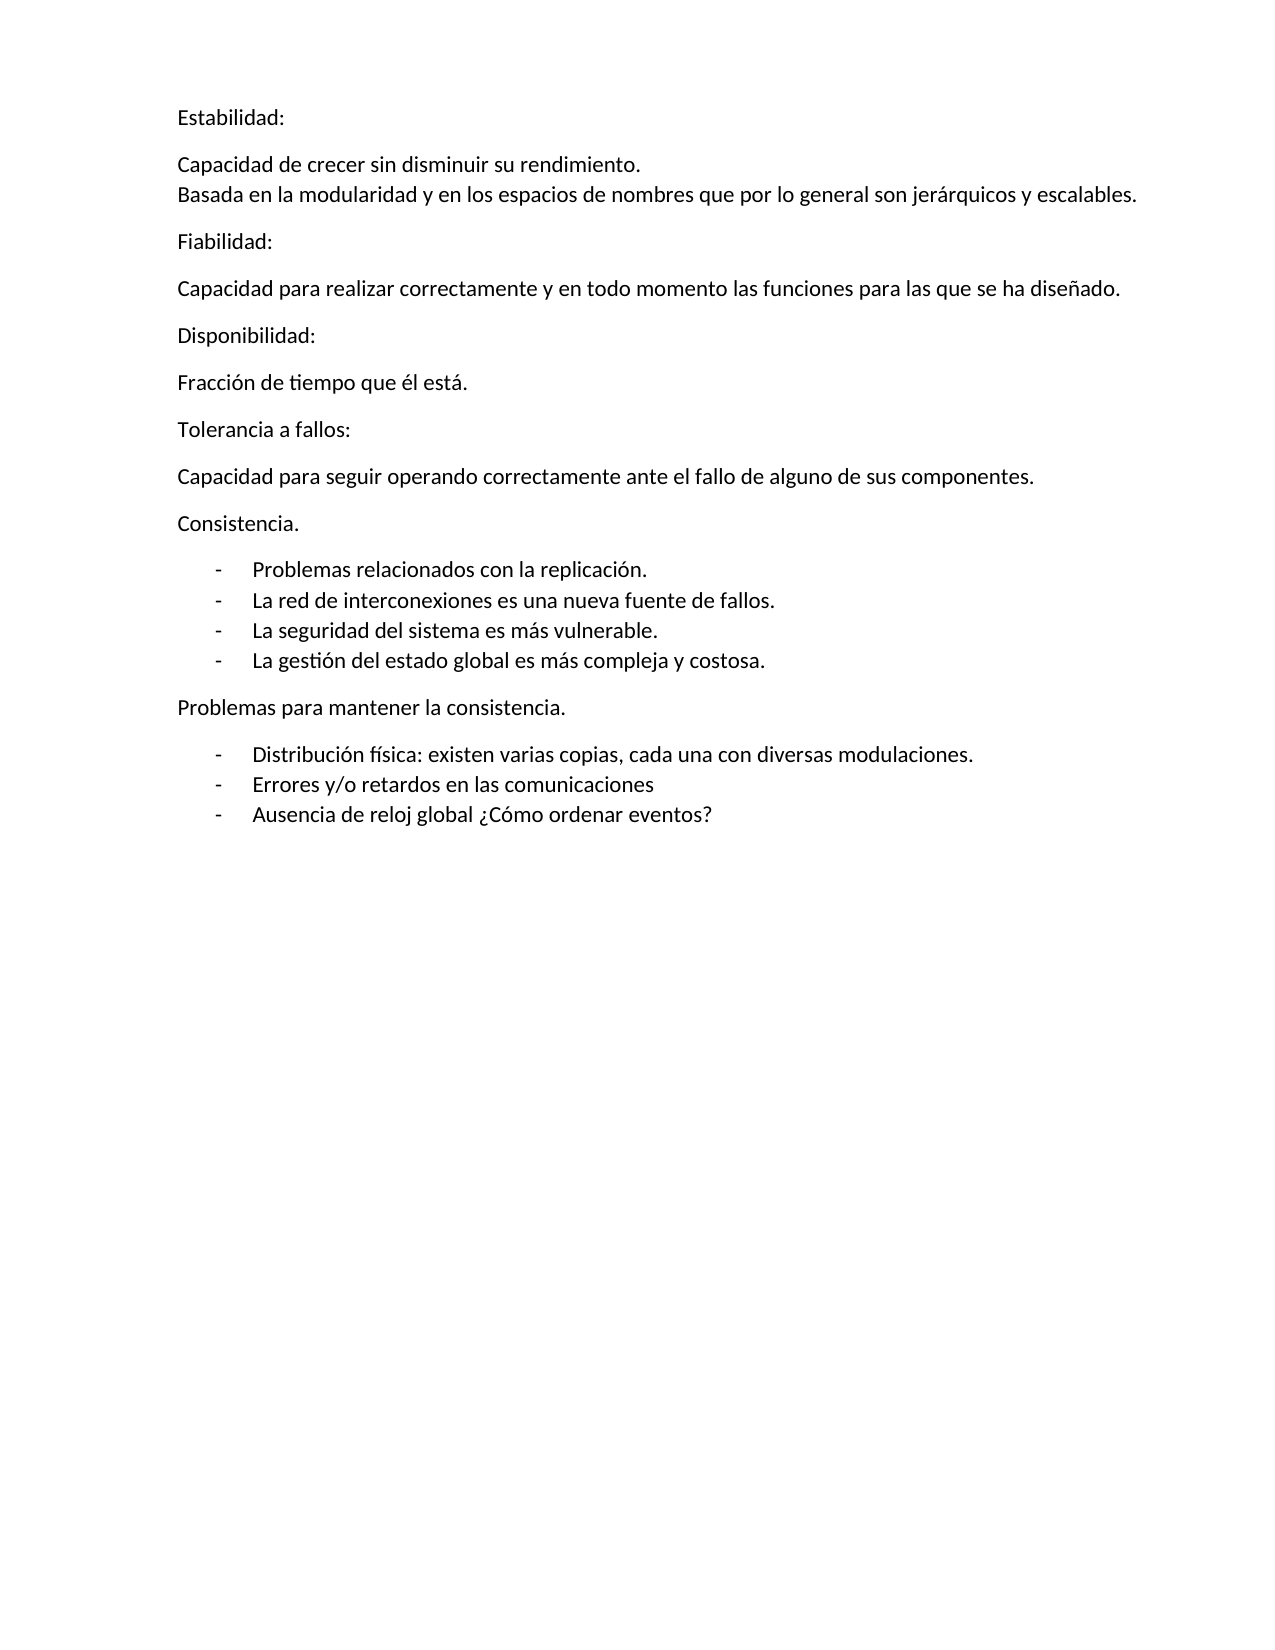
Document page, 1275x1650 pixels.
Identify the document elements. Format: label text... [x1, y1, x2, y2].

list Problemas relacionados con la replicación. [215, 556, 1167, 583]
list La gestión del estado global es más compleja y costosa. [215, 646, 1167, 674]
text Capacidad para realizar correctamente y en todo momento las funciones para las que se ha diseñado. [177, 274, 1167, 302]
list Errores y/o retardos en las comunicaciones [215, 770, 1167, 798]
text Estabilidad: [177, 103, 1167, 131]
list La seguridad del sistema es más vulnerable. [215, 616, 1167, 644]
text Capacidad para seguir operando correctamente ante el fallo de alguno de sus componentes. [177, 462, 1167, 490]
text Fiabilidad: [177, 227, 1167, 255]
list Ausencia de reloj global ¿Cómo ordenar eventos? [215, 800, 1167, 828]
text Disponibilidad: [177, 321, 1167, 349]
text Problemas para mantener la consistencia. [177, 693, 1167, 721]
list Distribución física: existen varias copias, cada una con diversas modulaciones. [215, 740, 1167, 768]
text Capacidad de crecer sin disminuir su rendimiento. Basada en la modularidad y en los espacios de nombres que por lo general son jerárquicos y escalables. [177, 150, 1167, 208]
text Tolerancia a fallos: [177, 415, 1167, 443]
text Fracción de tiempo que él está. [177, 368, 1167, 396]
list La red de interconexiones es una nueva fuente de fallos. [215, 586, 1167, 614]
text Consistencia. [177, 509, 1167, 537]
